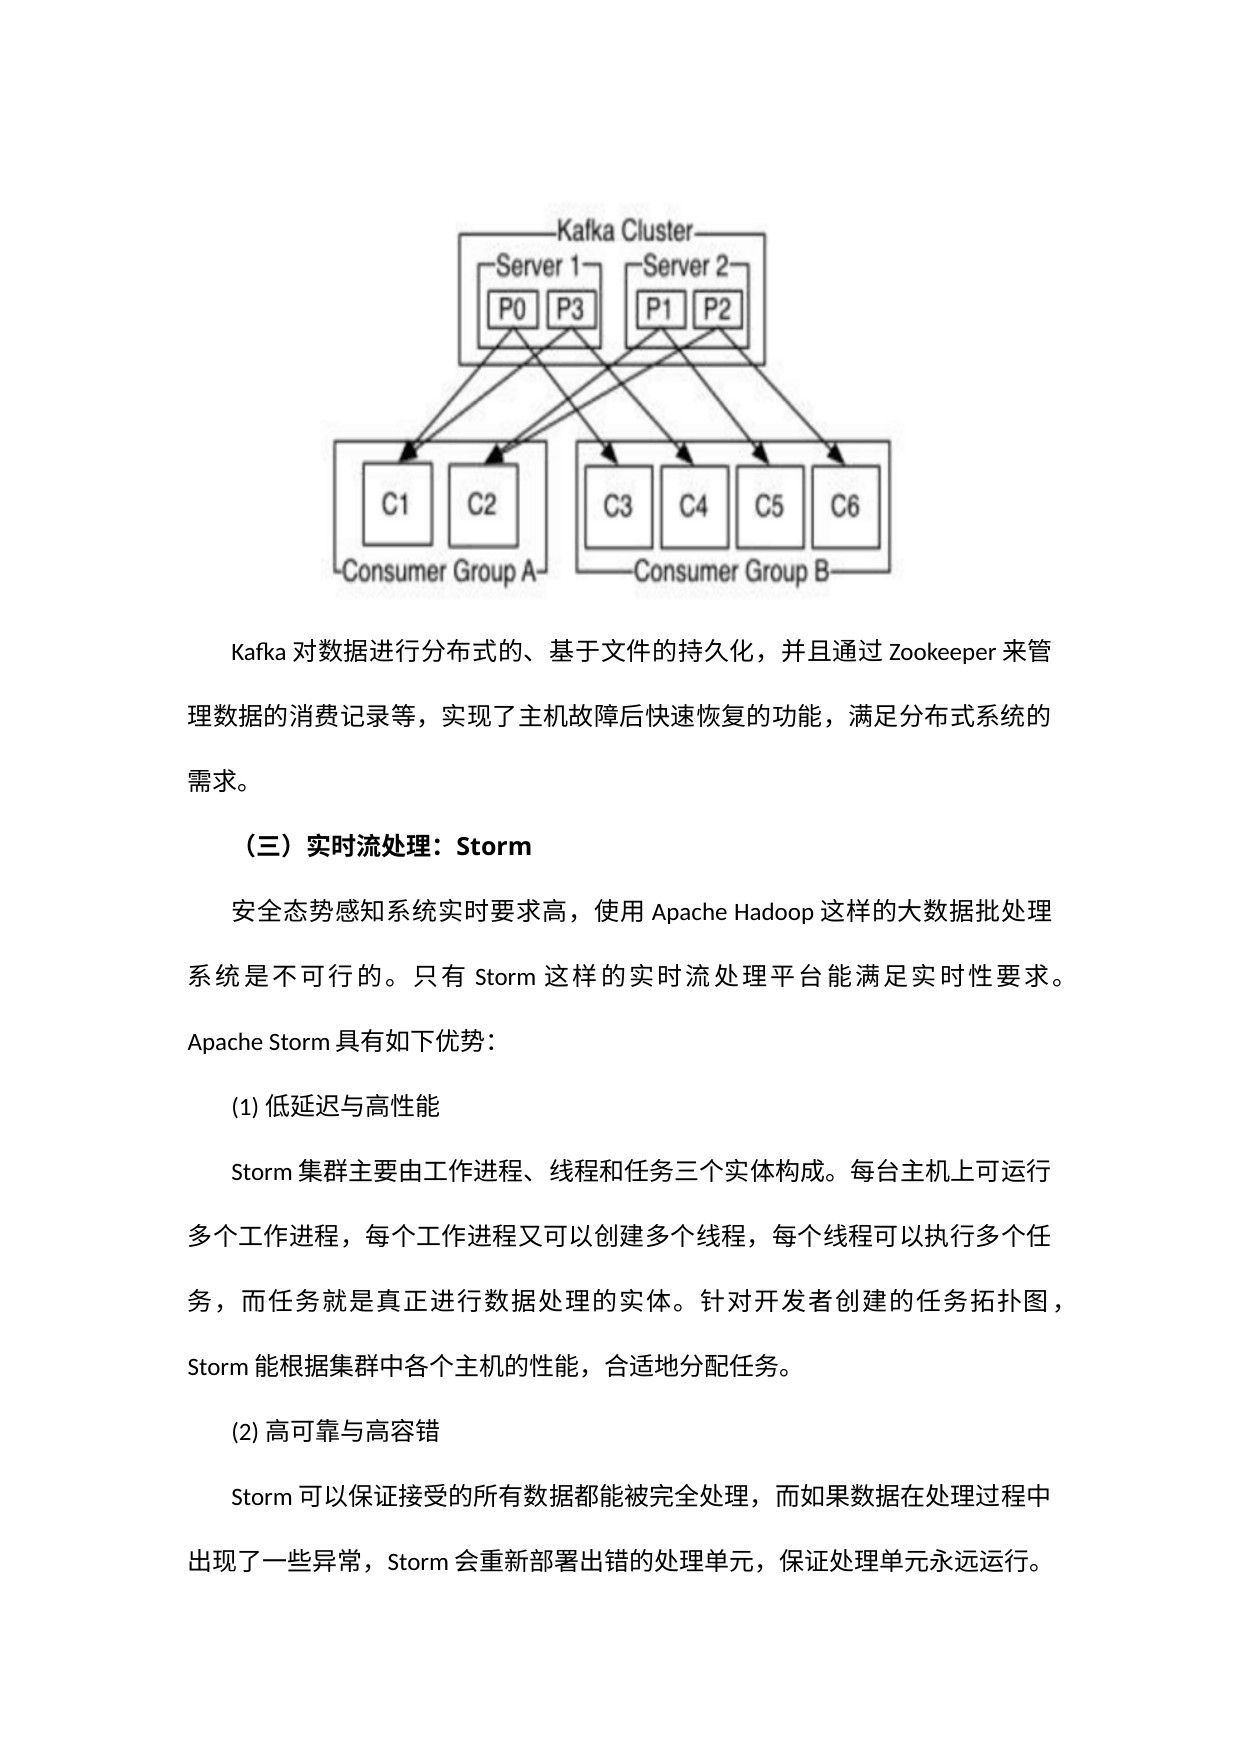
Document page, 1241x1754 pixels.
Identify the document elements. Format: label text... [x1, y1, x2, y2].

text Storm集群主要由工作进程、线程和任务三个实体构成。每台主机上可运行多个工作进程，每个工作进程又可以创建多个线程，每个线程可以执行多个任务，而任务就是真正进行数据处理的实体。针对开发者创建的任务拓扑图，Storm能根据集群中各个主机的性能，合适地分配任务。 [187, 1137, 1053, 1397]
text Kafka对数据进行分布式的、基于文件的持久化，并且通过Zookeeper来管理数据的消费记录等，实现了主机故障后快速恢复的功能，满足分布式系统的需求。 [187, 617, 1053, 812]
text (2) 高可靠与高容错 [187, 1397, 1053, 1462]
text (1) 低延迟与高性能 [187, 1072, 1053, 1137]
text 安全态势感知系统实时要求高，使用Apache Hadoop这样的大数据批处理系统是不可行的。只有Storm这样的实时流处理平台能满足实时性要求。Apache Storm具有如下优势： [187, 877, 1053, 1072]
text （三）实时流处理：Storm [187, 812, 1053, 877]
text Storm可以保证接受的所有数据都能被完全处理，而如果数据在处理过程中出现了一些异常，Storm会重新部署出错的处理单元，保证处理单元永远运行。 [187, 1462, 1053, 1592]
picture [187, 162, 1032, 615]
